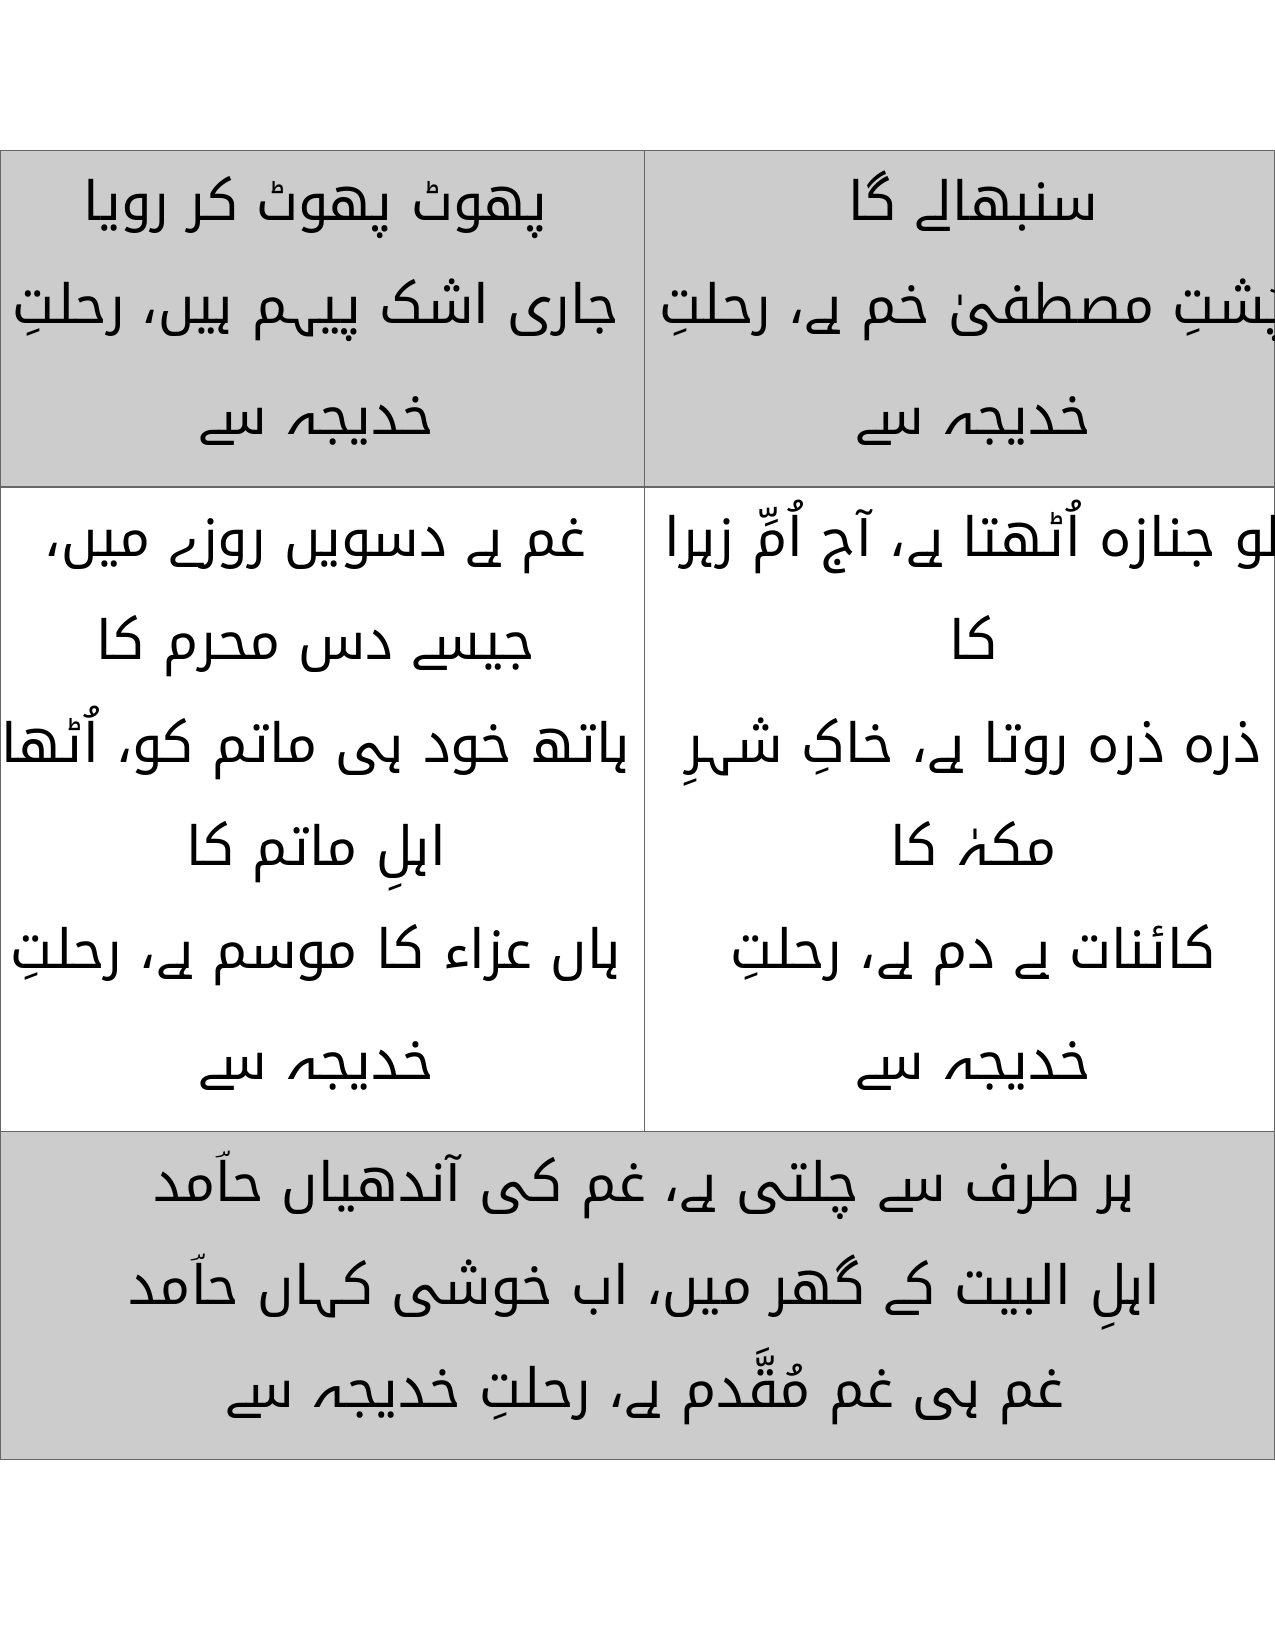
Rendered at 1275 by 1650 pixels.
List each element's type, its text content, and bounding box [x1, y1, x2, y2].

table_cell لو جنازہ اُٹھتا ہے، آج اُمِّ زہرا کا ذرہ ذرہ روتا ہے، خاکِ شہرِ مکہٰ کا کائنات بے دم ہے، رحلتِ خدیجہ سے [645, 488, 1274, 1131]
table_cell غم ہے دسویں روزے میں، جیسے دس محرم کا ہاتھ خود ہی ماتم کو، اُٹھا اہلِ ماتم کا ہاں عزاء کا موسم ہے، رحلتِ خدیجہ سے [1, 488, 644, 1131]
table_cell کون کلمہ گویوں کو، ظلمتوں میں پالے گا کون اب محمد کو، کرب میں سنبھالے گا پُشتِ مصطفیٰ خم ہے، رحلتِ خدیجہ سے [645, 151, 1274, 486]
table_cell ہر طرف سے چلتی ہے، غم کی آندھیاں حاؔمد اہلِ البیت کے گھر میں، اب خوشی کہاں حاؔمد غم ہی غم مُقَّدم ہے، رحلتِ خدیجہ سے [1, 1132, 1274, 1459]
table_cell ماں کی طرح بی‌بی کو، کلِ حق نے جب کھویا ہاں علی سا صابر بھی، پھوٹ پھوٹ کر رویا جاری اشک پیہم ہیں، رحلتِ خدیجہ سے [1, 151, 644, 486]
